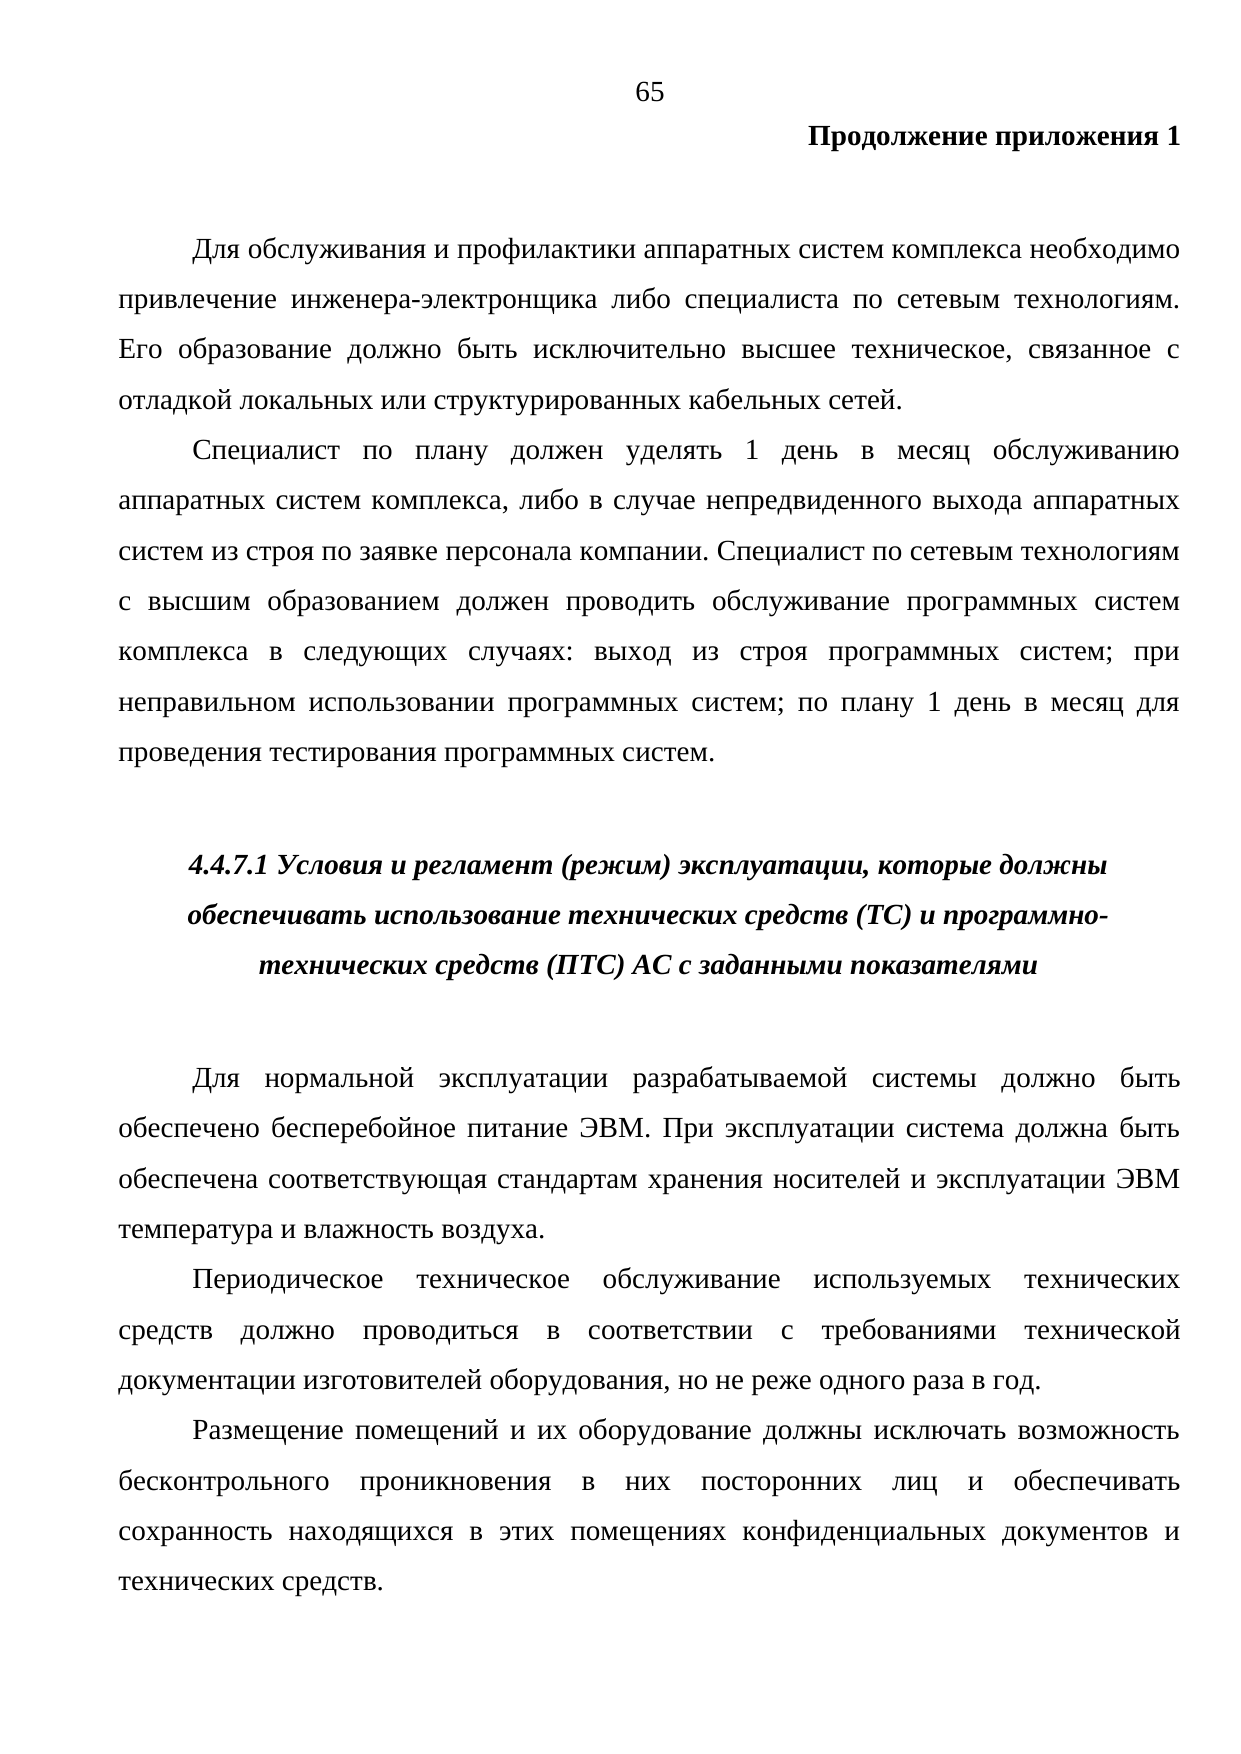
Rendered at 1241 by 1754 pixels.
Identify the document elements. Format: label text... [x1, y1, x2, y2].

text Размещение помещений и их оборудование должны исключать возможность бесконтрольного проникновения в них посторонних лиц и обеспечивать сохранность находящихся в этих помещениях конфиденциальных документов и технических средств. [118, 1412, 1181, 1597]
text Продолжение приложения 1 [192, 118, 1181, 152]
text Периодическое техническое обслуживание используемых технических средств должно проводиться в соответствии с требованиями технической документации изготовителей оборудования, но не реже одного раза в год. [118, 1262, 1181, 1396]
text Для нормальной эксплуатации разрабатываемой системы должно быть обеспечено бесперебойное питание ЭВМ. При эксплуатации система должна быть обеспечена соответствующая стандартам хранения носителей и эксплуатации ЭВМ температура и влажность воздуха. [118, 1060, 1181, 1245]
list Специалист по плану должен уделять 1 день в месяц обслуживанию аппаратных систем комплекса, либо в случае непредвиденного выхода аппаратных систем из строя по заявке персонала компании. Специалист по сетевым технологиям с высшим образованием должен проводить обслуживание программных систем комплекса в следующих случаях: выход из строя программных систем; при неправильном использовании программных систем; по плану 1 день в месяц для проведения тестирования программных систем. [118, 432, 1181, 768]
list Для обслуживания и профилактики аппаратных систем комплекса необходимо привлечение инженера-электронщика либо специалиста по сетевым технологиям. Его образование должно быть исключительно высшее техническое, связанное с отладкой локальных или структурированных кабельных сетей. [118, 231, 1181, 415]
list 4.4.7.1 Условия и регламент (режим) эксплуатации, которые должны обеспечивать использование технических средств (ТС) и программно-технических средств (ПТС) АС с заданными показателями [118, 847, 1181, 981]
